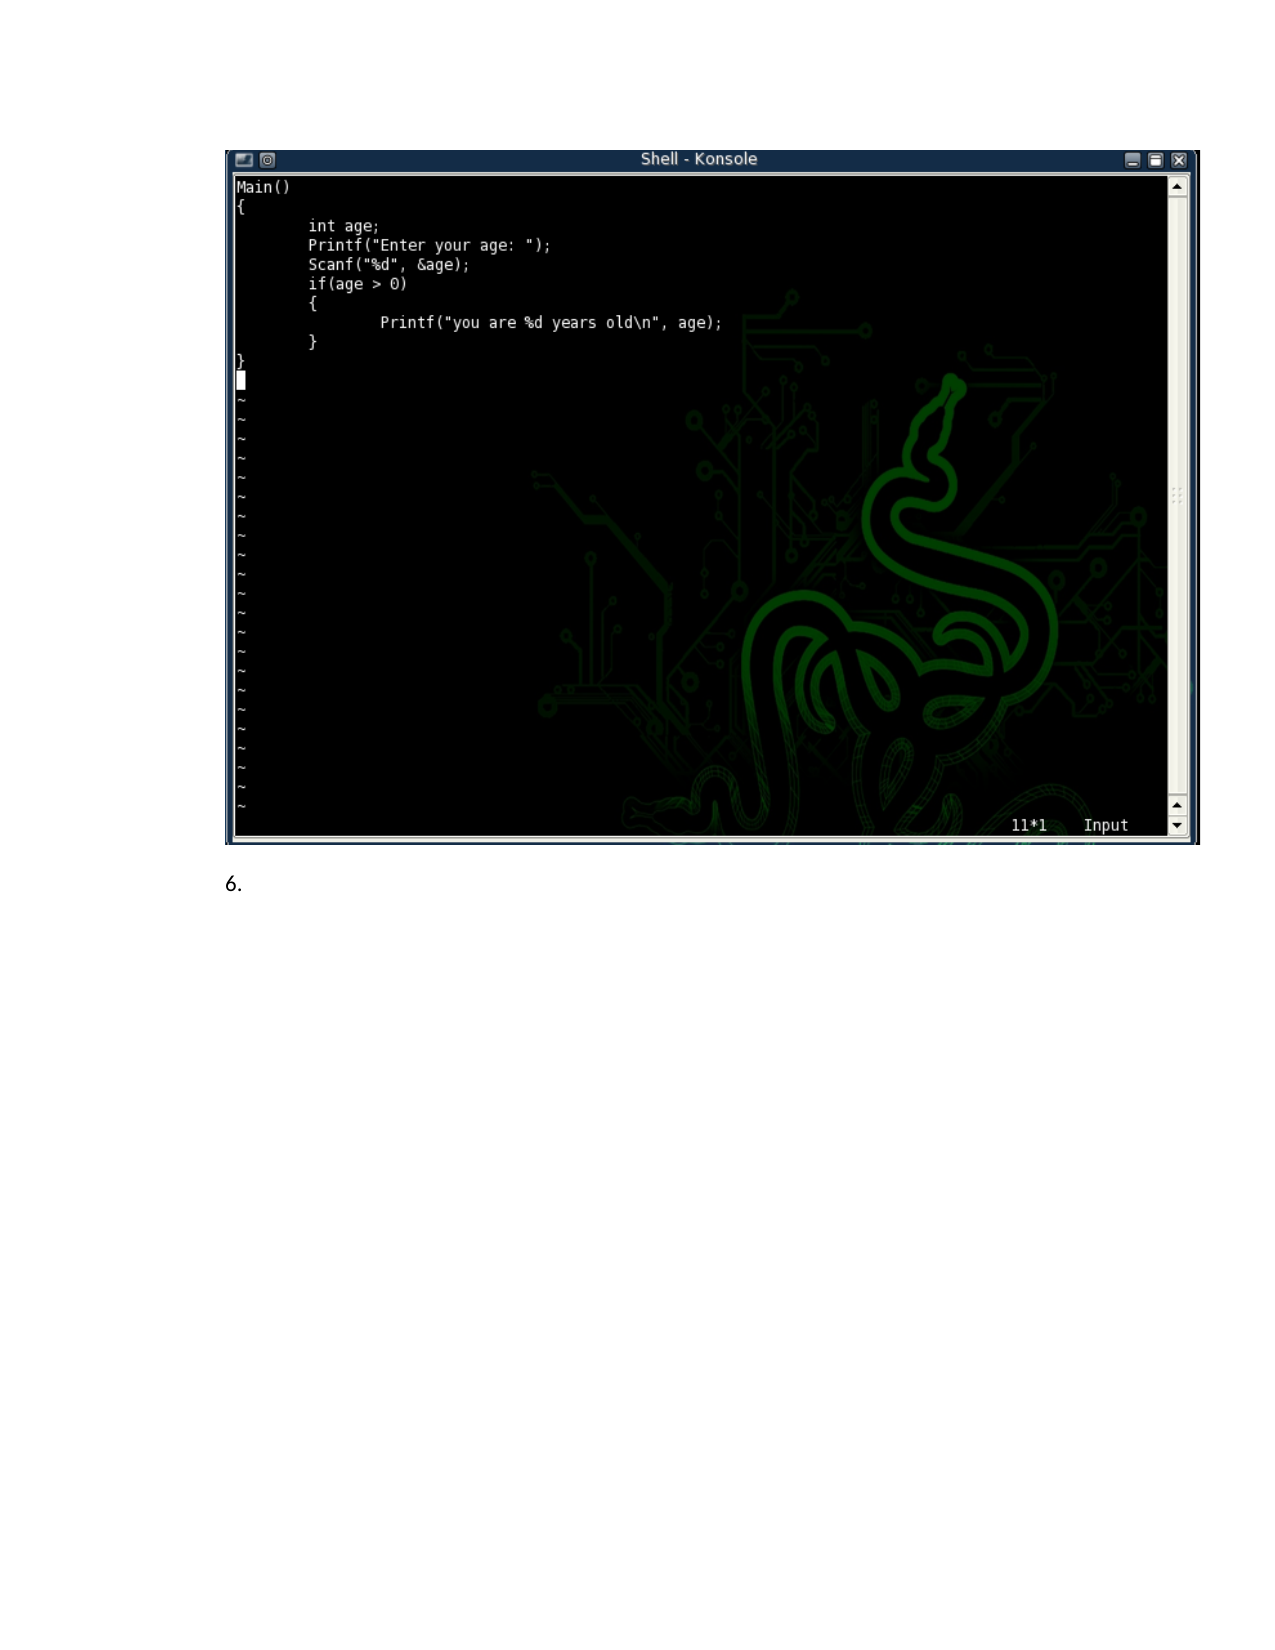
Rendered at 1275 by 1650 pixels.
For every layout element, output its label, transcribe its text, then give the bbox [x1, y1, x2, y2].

text 6. [150, 869, 1125, 898]
picture [225, 150, 1200, 845]
